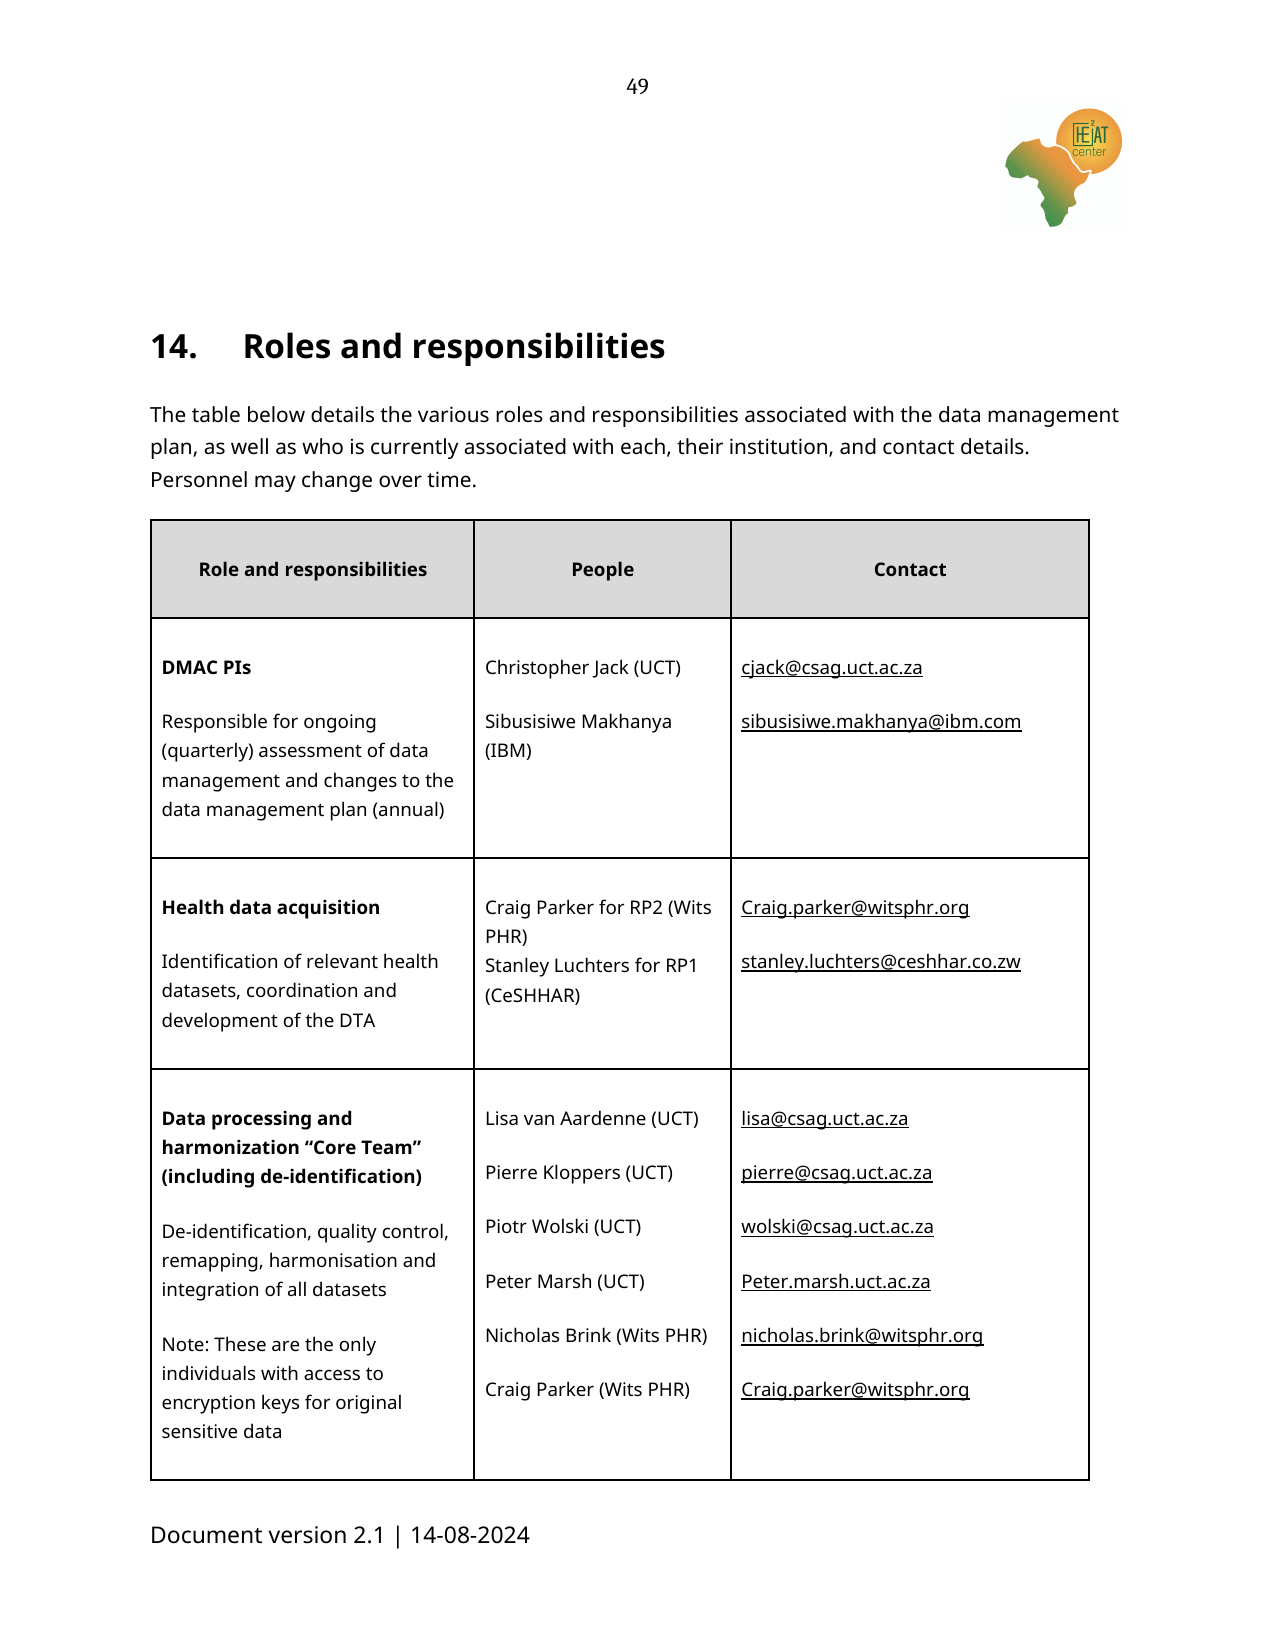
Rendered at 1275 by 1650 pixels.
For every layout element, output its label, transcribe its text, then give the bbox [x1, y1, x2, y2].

table_cell Craig.parker@witsphr.org stanley.luchters@ceshhar.co.zw [732, 859, 1088, 1068]
table_cell Christopher Jack (UCT) Sibusisiwe Makhanya (IBM) [475, 619, 730, 857]
picture [1000, 100, 1125, 230]
table_cell Health data acquisition Identification of relevant health datasets, coordination and development of the DTA [152, 859, 473, 1068]
table_cell Lisa van Aardenne (UCT) Pierre Kloppers (UCT) Piotr Wolski (UCT) Peter Marsh (UCT) Nicholas Brink (Wits PHR) Craig Parker (Wits PHR) [475, 1070, 730, 1479]
text The table below details the various roles and responsibilities associated with the data management plan, as well as who is currently associated with each, their institution, and contact details. Personnel may change over time. [150, 400, 1125, 493]
table_cell Craig Parker for RP2 (Wits PHR) Stanley Luchters for RP1 (CeSHHAR) [475, 859, 730, 1068]
table_header Contact [732, 521, 1088, 617]
table_header Role and responsibilities [152, 521, 473, 617]
table_header People [475, 521, 730, 617]
table_cell cjack@csag.uct.ac.za sibusisiwe.makhanya@ibm.com [732, 619, 1088, 857]
table_cell DMAC PIs Responsible for ongoing (quarterly) assessment of data management and changes to the data management plan (annual) [152, 619, 473, 857]
table_cell Data processing and harmonization “Core Team” (including de-identification) De-identification, quality control, remapping, harmonisation and integration of all datasets Note: These are the only individuals with access to encryption keys for original sensitive data [152, 1070, 473, 1479]
table_cell lisa@csag.uct.ac.za pierre@csag.uct.ac.za wolski@csag.uct.ac.za Peter.marsh.uct.ac.za nicholas.brink@witsphr.org Craig.parker@witsphr.org [732, 1070, 1088, 1479]
subtitle Roles and responsibilities [150, 323, 1125, 368]
